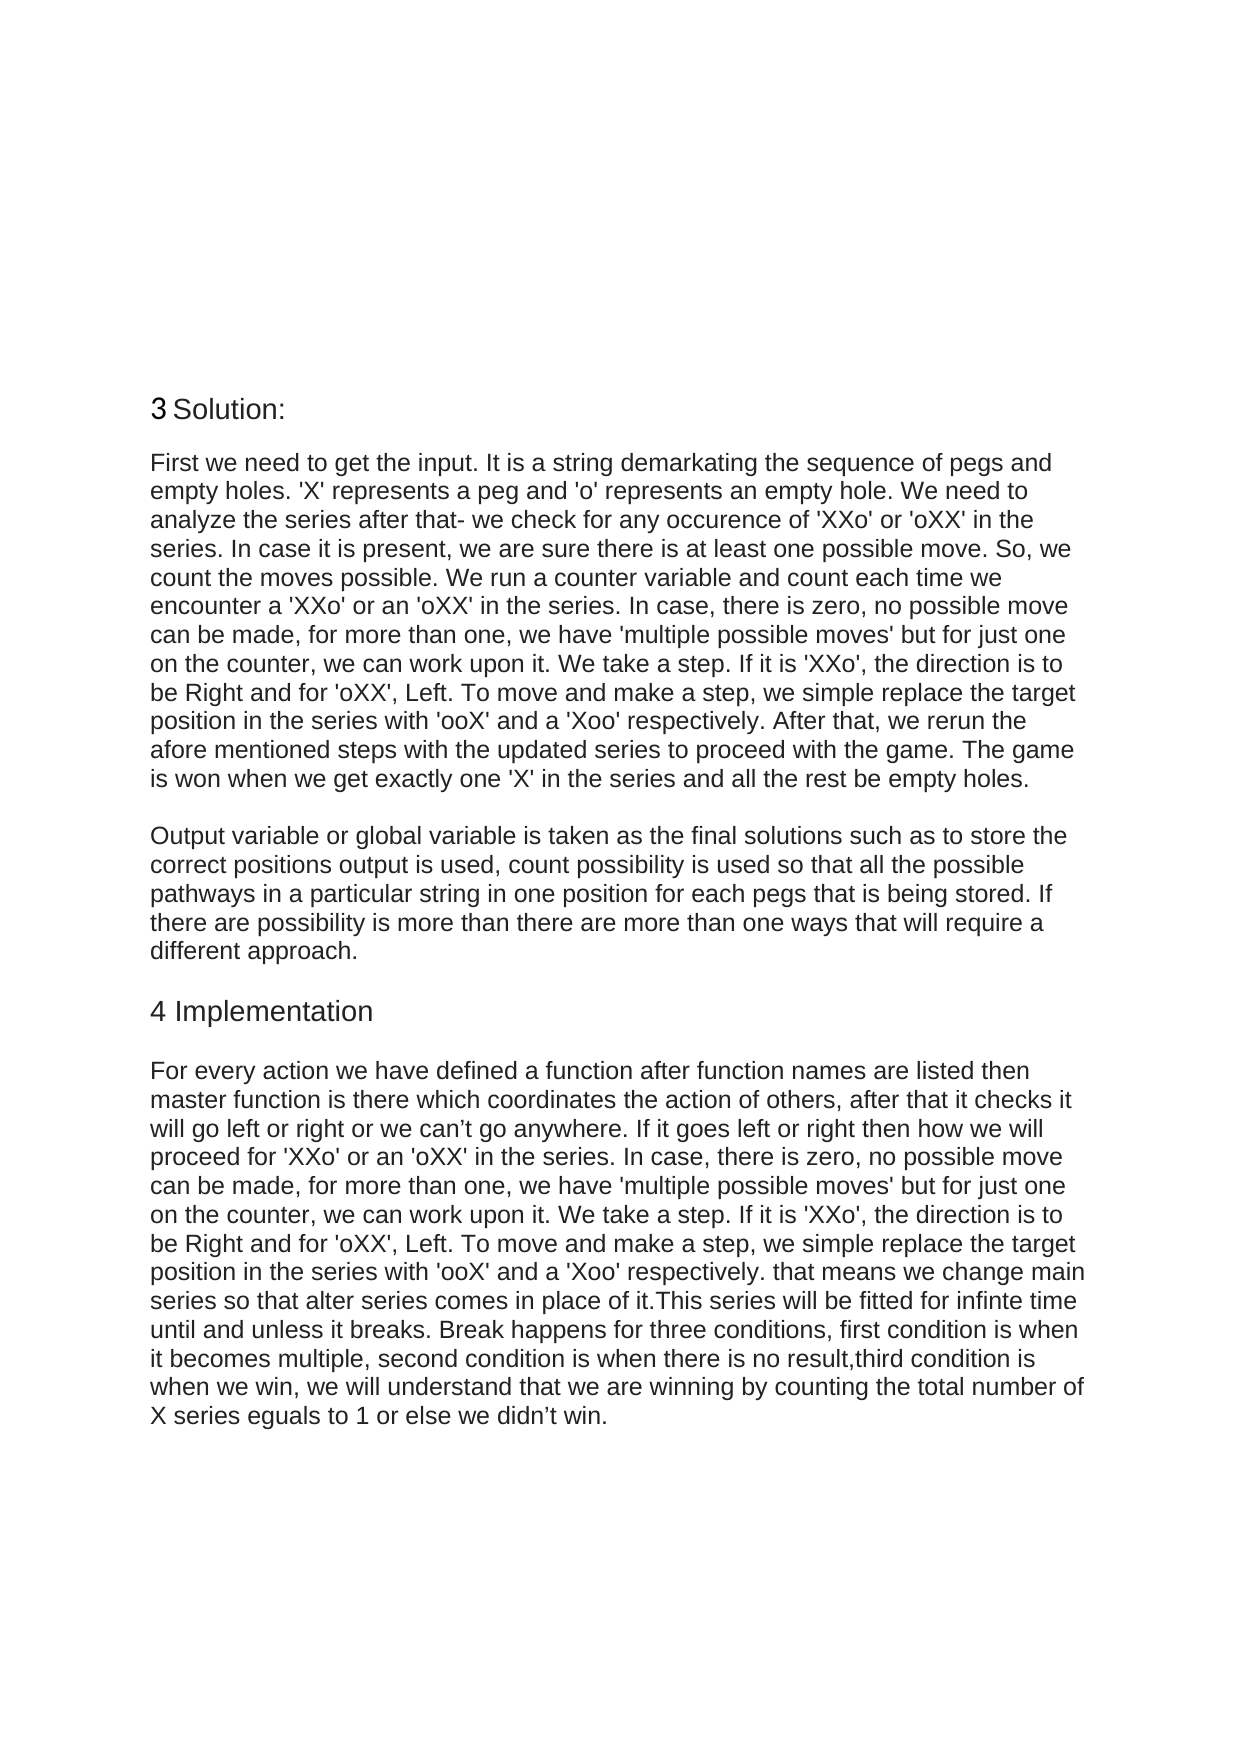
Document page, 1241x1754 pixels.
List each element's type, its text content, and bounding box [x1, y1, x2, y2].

text First we need to get the input. It is a string demarkating the sequence of pegs and empty holes. 'X' represents a peg and 'o' represents an empty hole. We need to analyze the series after that- we check for any occurence of 'XXo' or 'oXX' in the series. In case it is present, we are sure there is at least one possible move. So, we count the moves possible. We run a counter variable and count each time we encounter a 'XXo' or an 'oXX' in the series. In case, there is zero, no possible move can be made, for more than one, we have 'multiple possible moves' but for just one on the counter, we can work upon it. We take a step. If it is 'XXo', the direction is to be Right and for 'oXX', Left. To move and make a step, we simple replace the target position in the series with 'ooX' and a 'Xoo' respectively. After that, we rerun the afore mentioned steps with the updated series to proceed with the game. The game is won when we get exactly one 'X' in the series and all the rest be empty holes. [150, 448, 1090, 793]
text For every action we have defined a function after function names are listed then master function is there which coordinates the action of others, after that it checks it will go left or right or we can’t go anywhere. If it goes left or right then how we will proceed for 'XXo' or an 'oXX' in the series. In case, there is zero, no possible move can be made, for more than one, we have 'multiple possible moves' but for just one on the counter, we can work upon it. We take a step. If it is 'XXo', the direction is to be Right and for 'oXX', Left. To move and make a step, we simple replace the target position in the series with 'ooX' and a 'Xoo' respectively. that means we change main series so that alter series comes in place of it.This series will be fitted for infinte time until and unless it breaks. Break happens for three conditions, first condition is when it becomes multiple, second condition is when there is no result,third condition is when we win, we will understand that we are winning by counting the total number of X series eguals to 1 or else we didn’t win. [150, 1056, 1090, 1430]
text 4 Implementation [150, 994, 1090, 1027]
text Output variable or global variable is taken as the final solutions such as to store the correct positions output is used, count possibility is used so that all the possible pathways in a particular string in one position for each pegs that is being stored. If there are possibility is more than there are more than one ways that will require a different approach. [150, 821, 1090, 965]
text 3 Solution: [150, 387, 1090, 428]
